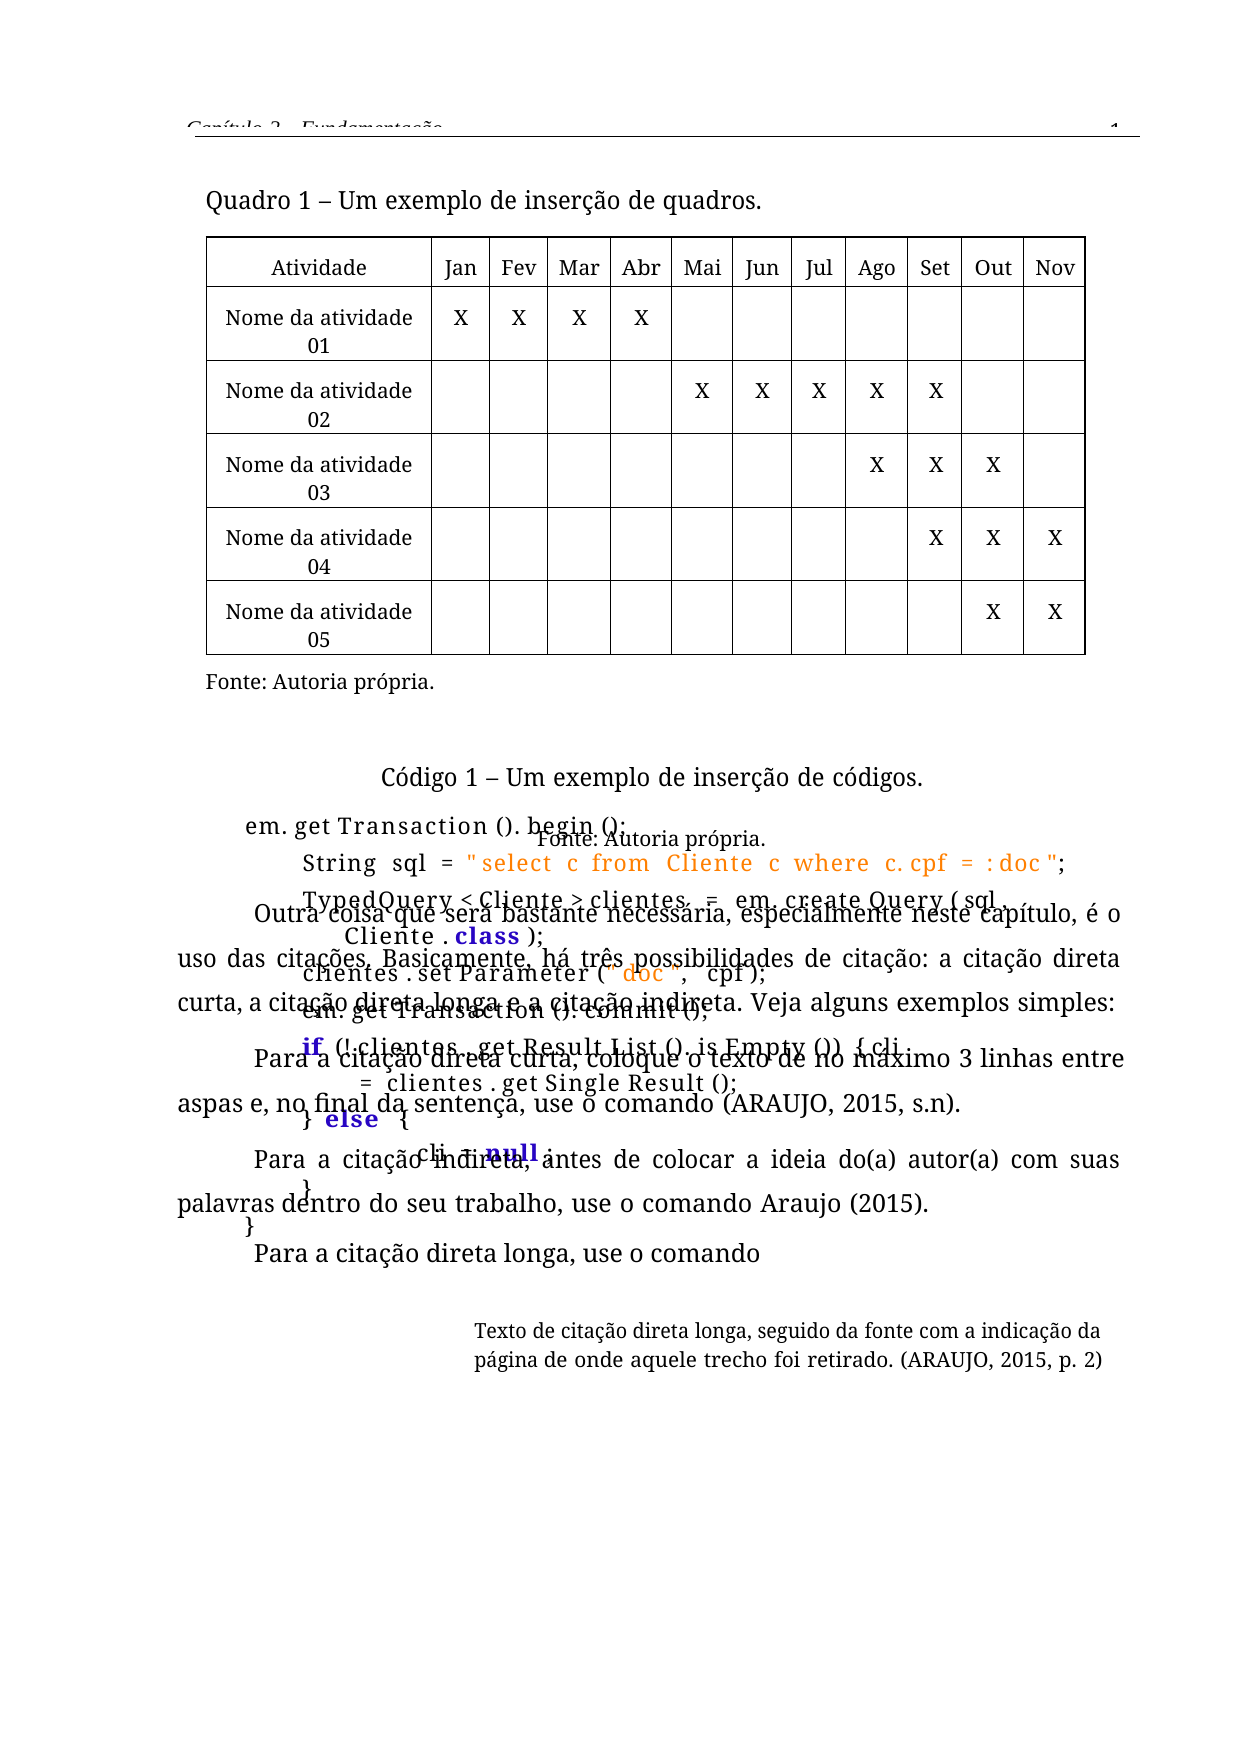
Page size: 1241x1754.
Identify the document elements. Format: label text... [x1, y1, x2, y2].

table_cell X [490, 287, 547, 359]
table_cell [611, 581, 671, 654]
table_header Set [908, 238, 961, 286]
table_cell [432, 434, 489, 507]
table_cell [432, 508, 489, 580]
table_cell Nome da atividade 02 [207, 361, 431, 433]
table_header Ago [846, 238, 907, 286]
table_cell [792, 581, 845, 654]
table_cell [733, 434, 791, 507]
table_cell [672, 581, 732, 654]
table_cell [611, 508, 671, 580]
table_header Abr [611, 238, 671, 286]
table_header Out [962, 238, 1023, 286]
text Texto de citação direta longa, seguido da fonte com a indicação da página de onde aquele trecho foi retirado. (ARAUJO, 2015, p. 2) [474, 1316, 1125, 1374]
table_cell X [908, 434, 961, 507]
text Fonte: Autoria própria. [205, 667, 1138, 696]
table_cell [792, 508, 845, 580]
table_header Fev [490, 238, 547, 286]
table_cell [846, 581, 907, 654]
table_cell [432, 581, 489, 654]
table_cell X [846, 361, 907, 433]
table_cell Nome da atividade 03 [207, 434, 431, 507]
table_cell [962, 287, 1023, 359]
table_cell [962, 361, 1023, 433]
table_cell Nome da atividade 04 [207, 508, 431, 580]
table_cell X [962, 434, 1023, 507]
text Fonte: Autoria própria. [177, 824, 1125, 852]
table_cell Nome da atividade 05 [207, 581, 431, 654]
table_cell [490, 581, 547, 654]
table_cell [1024, 361, 1084, 433]
text Para a citação indireta, antes de colocar a ideia do(a) autor(a) com suas palavras dentro do seu trabalho, use o comando Araujo (2015). [177, 1142, 1122, 1220]
table_cell [548, 434, 610, 507]
table_cell X [611, 287, 671, 359]
table_cell [672, 434, 732, 507]
text Para a citação direta curta, coloque o texto de no máximo 3 linhas entre aspas e, no final da sentença, use o comando (ARAUJO, 2015, s.n). [177, 1041, 1125, 1119]
table_cell [1024, 434, 1084, 507]
table_cell [846, 508, 907, 580]
table_cell [908, 581, 961, 654]
table_cell X [1024, 508, 1084, 580]
table_cell [733, 287, 791, 359]
table_cell X [908, 508, 961, 580]
table_cell [490, 434, 547, 507]
text Quadro 1 – Um exemplo de inserção de quadros. [205, 183, 1138, 217]
table_cell [792, 434, 845, 507]
table_cell [672, 508, 732, 580]
table_cell [908, 287, 961, 359]
text Outra coisa que será bastante necessária, especialmente neste capítulo, é o uso das citações. Basicamente, há três possibilidades de citação: a citação direta curta, a citação direta longa e a citação indireta. Veja alguns exemplos simples: [177, 896, 1122, 1019]
table_cell [672, 287, 732, 359]
table_cell X [846, 434, 907, 507]
table_cell X [908, 361, 961, 433]
table_cell X [672, 361, 732, 433]
table_cell [733, 581, 791, 654]
table_cell Nome da atividade 01 [207, 287, 431, 359]
table_cell [548, 508, 610, 580]
table_cell X [548, 287, 610, 359]
table_cell [490, 361, 547, 433]
table_cell [548, 361, 610, 433]
table_header Atividade [207, 238, 431, 286]
table_cell X [962, 581, 1023, 654]
table_cell X [1024, 581, 1084, 654]
text Para a citação direta longa, use o comando [254, 1236, 1138, 1270]
table_header Nov [1024, 238, 1084, 286]
table_cell [548, 581, 610, 654]
text Código 1 – Um exemplo de inserção de códigos. [177, 760, 1126, 794]
table_cell [1024, 287, 1084, 359]
table_cell [733, 508, 791, 580]
table_cell [490, 508, 547, 580]
table_cell X [432, 287, 489, 359]
table_cell [792, 287, 845, 359]
table_header Jul [792, 238, 845, 286]
table_cell [432, 361, 489, 433]
table_cell X [792, 361, 845, 433]
table_cell X [733, 361, 791, 433]
table_cell [846, 287, 907, 359]
table_cell [611, 434, 671, 507]
table_cell [611, 361, 671, 433]
table_header Mar [548, 238, 610, 286]
table_header Jan [432, 238, 489, 286]
table_cell X [962, 508, 1023, 580]
table_header Jun [733, 238, 791, 286]
table_header Mai [672, 238, 732, 286]
